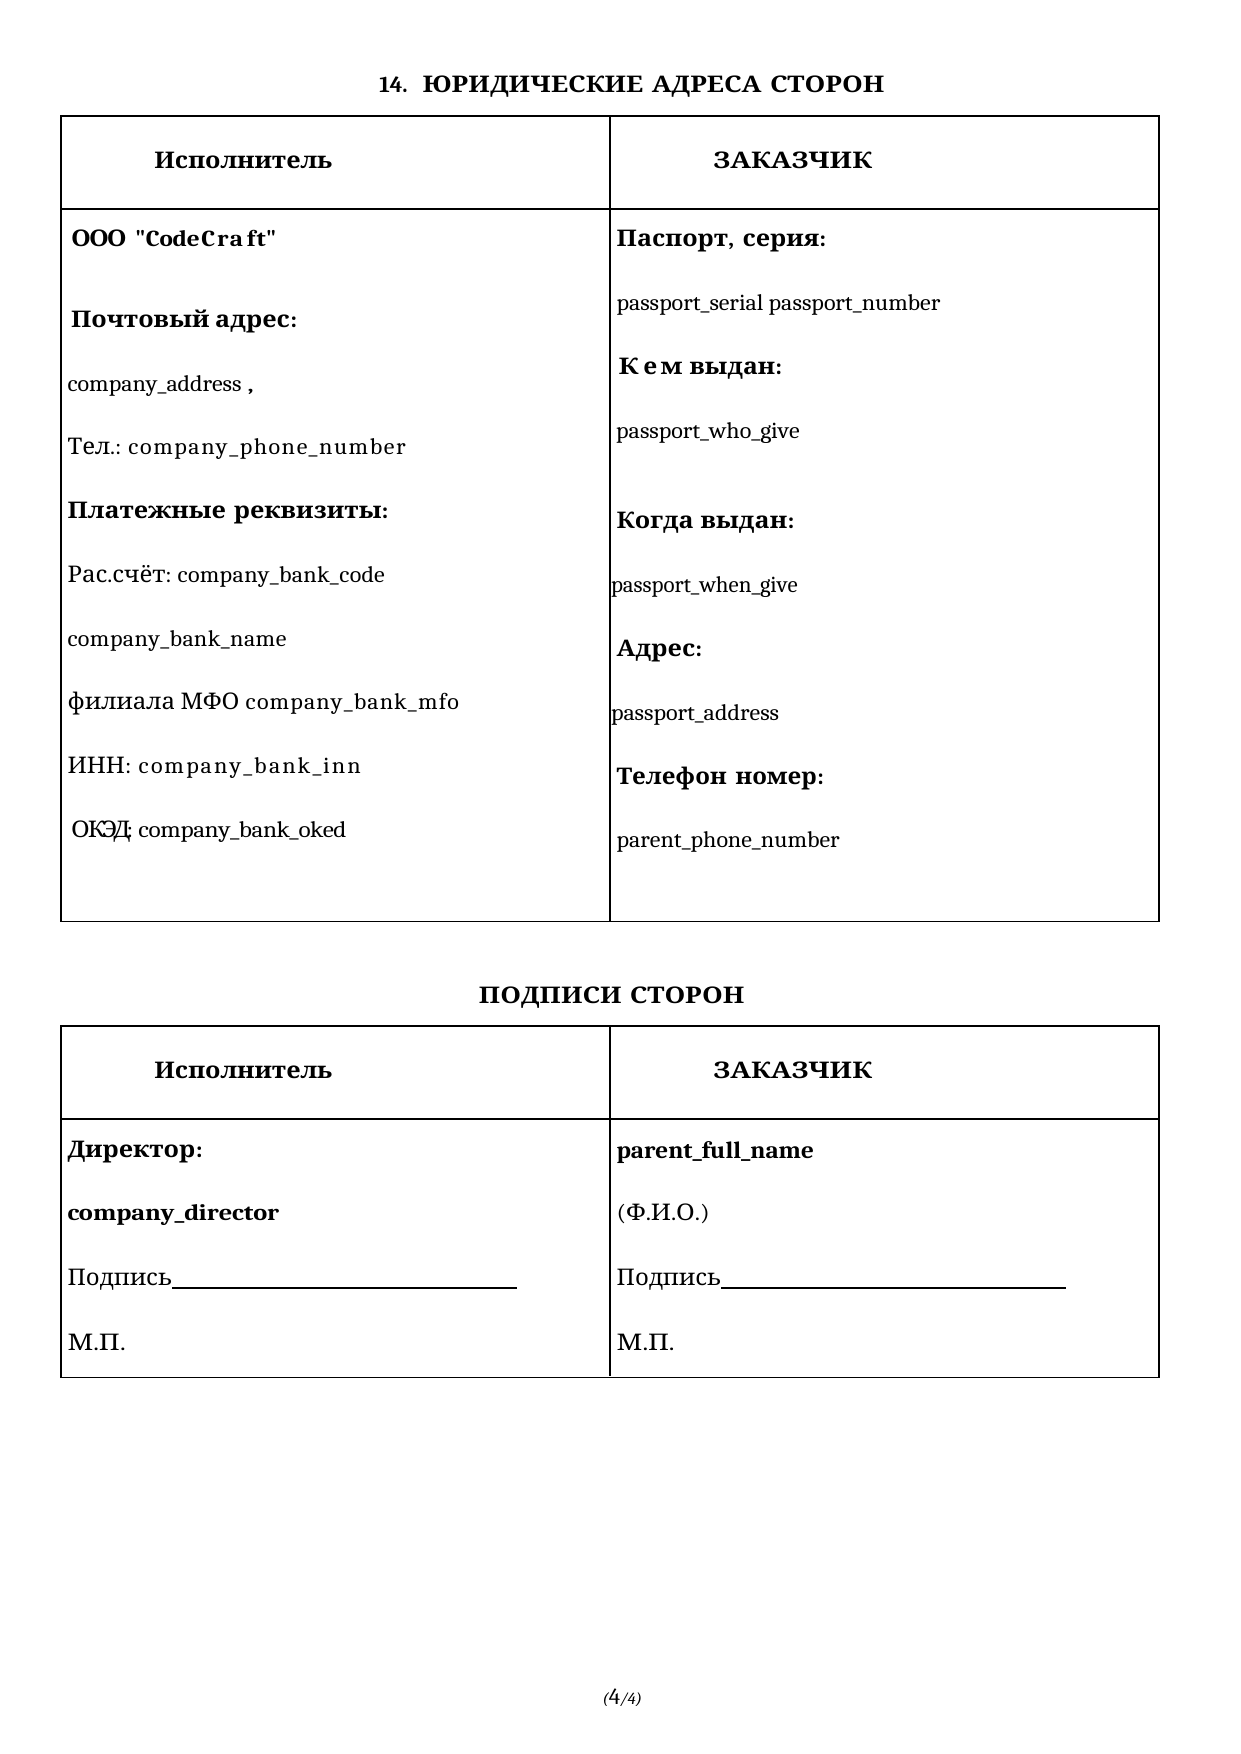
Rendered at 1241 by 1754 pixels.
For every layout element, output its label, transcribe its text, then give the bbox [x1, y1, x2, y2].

table_cell parent_full_name [611, 1120, 1158, 1181]
text ПОДПИСИ СТОРОН [363, 982, 859, 1009]
table_header Исполнитель [62, 1027, 609, 1118]
table_cell Директор: [62, 1120, 609, 1181]
table_header ЗАКАЗЧИК [611, 117, 1158, 208]
table_cell М.П. [611, 1311, 1158, 1376]
table_header Исполнитель [62, 117, 609, 208]
table_cell Подпись [62, 1246, 609, 1311]
table_cell Подпись [611, 1246, 1158, 1311]
table_cell О О О " C o d e C r a f t " Почтовый адрес: company_address , Тел.: company_phone_number Платежные реквизиты: Рас.счёт: company_bank_code company_bank_name филиала МФО company_bank_mfo ИНН: company_bank_inn О КЭД: company_bank_oked [62, 210, 609, 921]
table_header ЗАКАЗЧИК [611, 1027, 1158, 1118]
subtitle ЮРИДИЧЕСКИЕ АДРЕСА СТОРОН [379, 72, 1180, 98]
table_cell Паспорт, серия: passport_serial passport_number К е м выдан: passport_who_give Когда выдан: passport_when_give Адрес: passport_address Телефон номер: parent_phone_number [611, 210, 1158, 921]
table_cell (Ф.И.О.) [611, 1181, 1158, 1246]
table_cell company_director [62, 1181, 609, 1246]
table_cell М.П. [62, 1311, 609, 1376]
